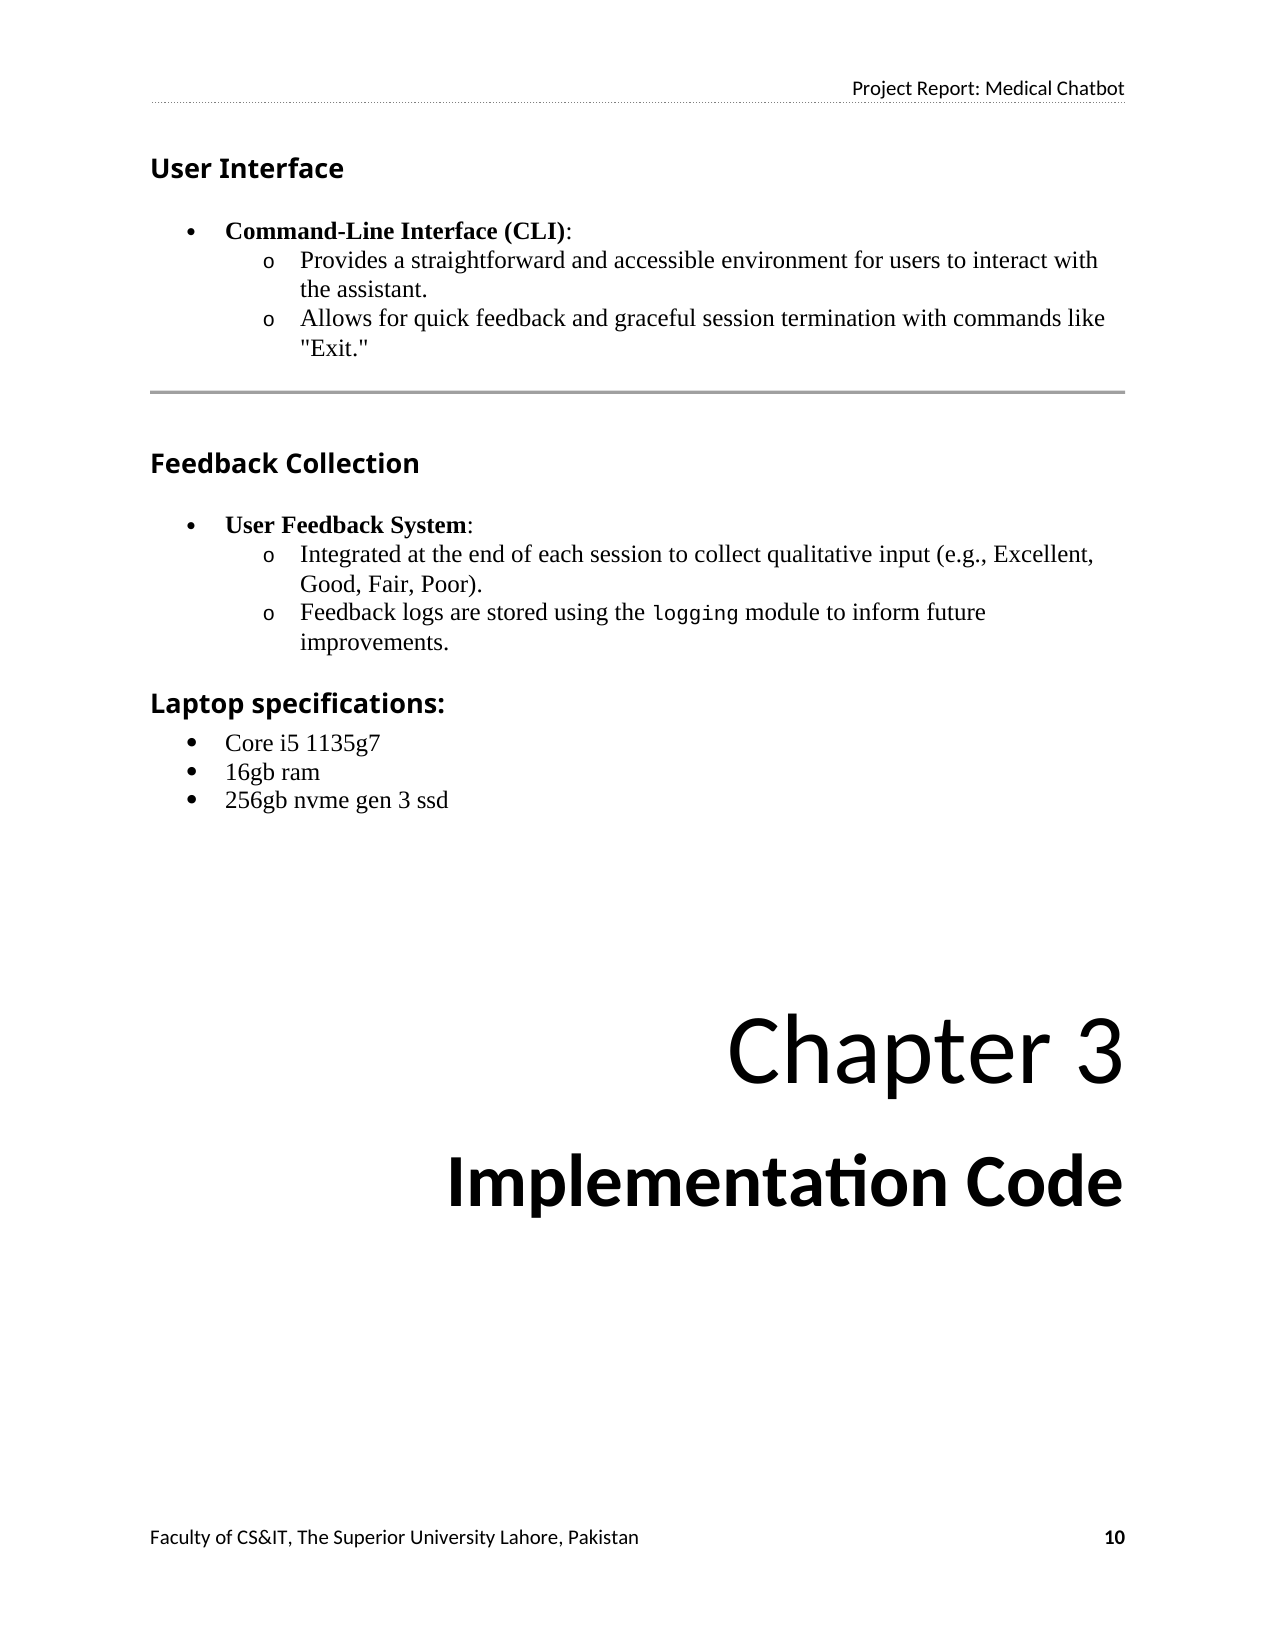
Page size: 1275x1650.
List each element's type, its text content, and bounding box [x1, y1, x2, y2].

subtitle Laptop specifications: [150, 685, 1125, 722]
list Allows for quick feedback and graceful session termination with commands like "Exit." [262, 303, 1125, 361]
list Integrated at the end of each session to collect qualitative input (e.g., Excellent, Good, Fair, Poor). [262, 539, 1125, 597]
subtitle Feedback Collection [150, 444, 1125, 481]
list 16gb ram [187, 757, 1125, 786]
list 256gb nvme gen 3 ssd [187, 786, 1125, 814]
subtitle Implementation Code [150, 1133, 1125, 1225]
list Feedback logs are stored using the logging module to inform future improvements. [262, 597, 1125, 656]
list Core i5 1135g7 [187, 728, 1125, 757]
list Command-Line Interface (CLI): [187, 216, 1125, 245]
subtitle Chapter 3 [150, 986, 1125, 1108]
subtitle User Interface [150, 150, 1125, 187]
list Provides a straightforward and accessible environment for users to interact with the assistant. [262, 245, 1125, 303]
list User Feedback System: [187, 510, 1125, 539]
